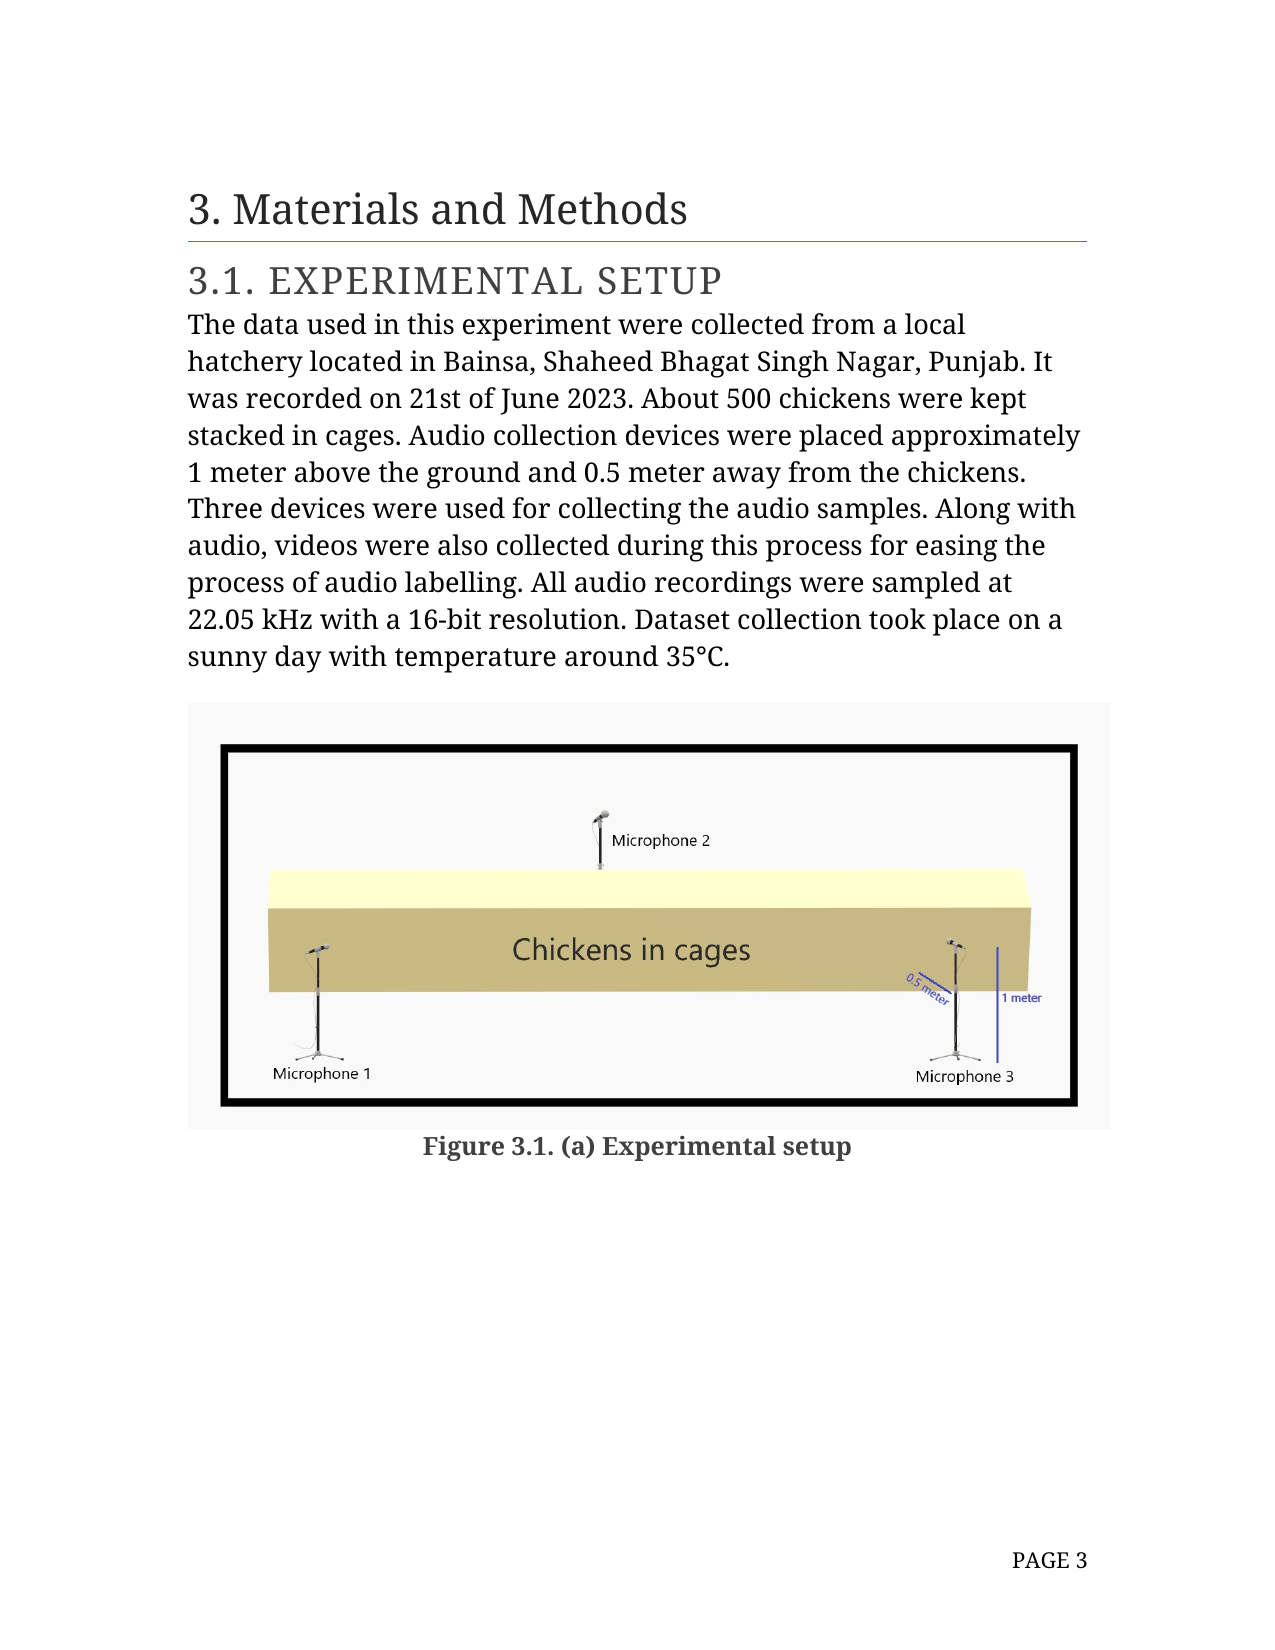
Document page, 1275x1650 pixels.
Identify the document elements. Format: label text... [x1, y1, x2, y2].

picture [187, 703, 1111, 1129]
subtitle 3.1. Experimental Setup [187, 254, 1087, 306]
text The data used in this experiment were collected from a local hatchery located in Bainsa, Shaheed Bhagat Singh Nagar, Punjab. It was recorded on 21st of June 2023. About 500 chickens were kept stacked in cages. Audio collection devices were placed approximately 1 meter above the ground and 0.5 meter away from the chickens. Three devices were used for collecting the audio samples. Along with audio, videos were also collected during this process for easing the process of audio labelling. All audio recordings were sampled at 22.05 kHz with a 16-bit resolution. Dataset collection took place on a sunny day with temperature around 35°C. [187, 306, 1087, 674]
text Figure 3.1. (a) Experimental setup [187, 1129, 1087, 1162]
subtitle 3. Materials and Methods [187, 180, 1087, 242]
